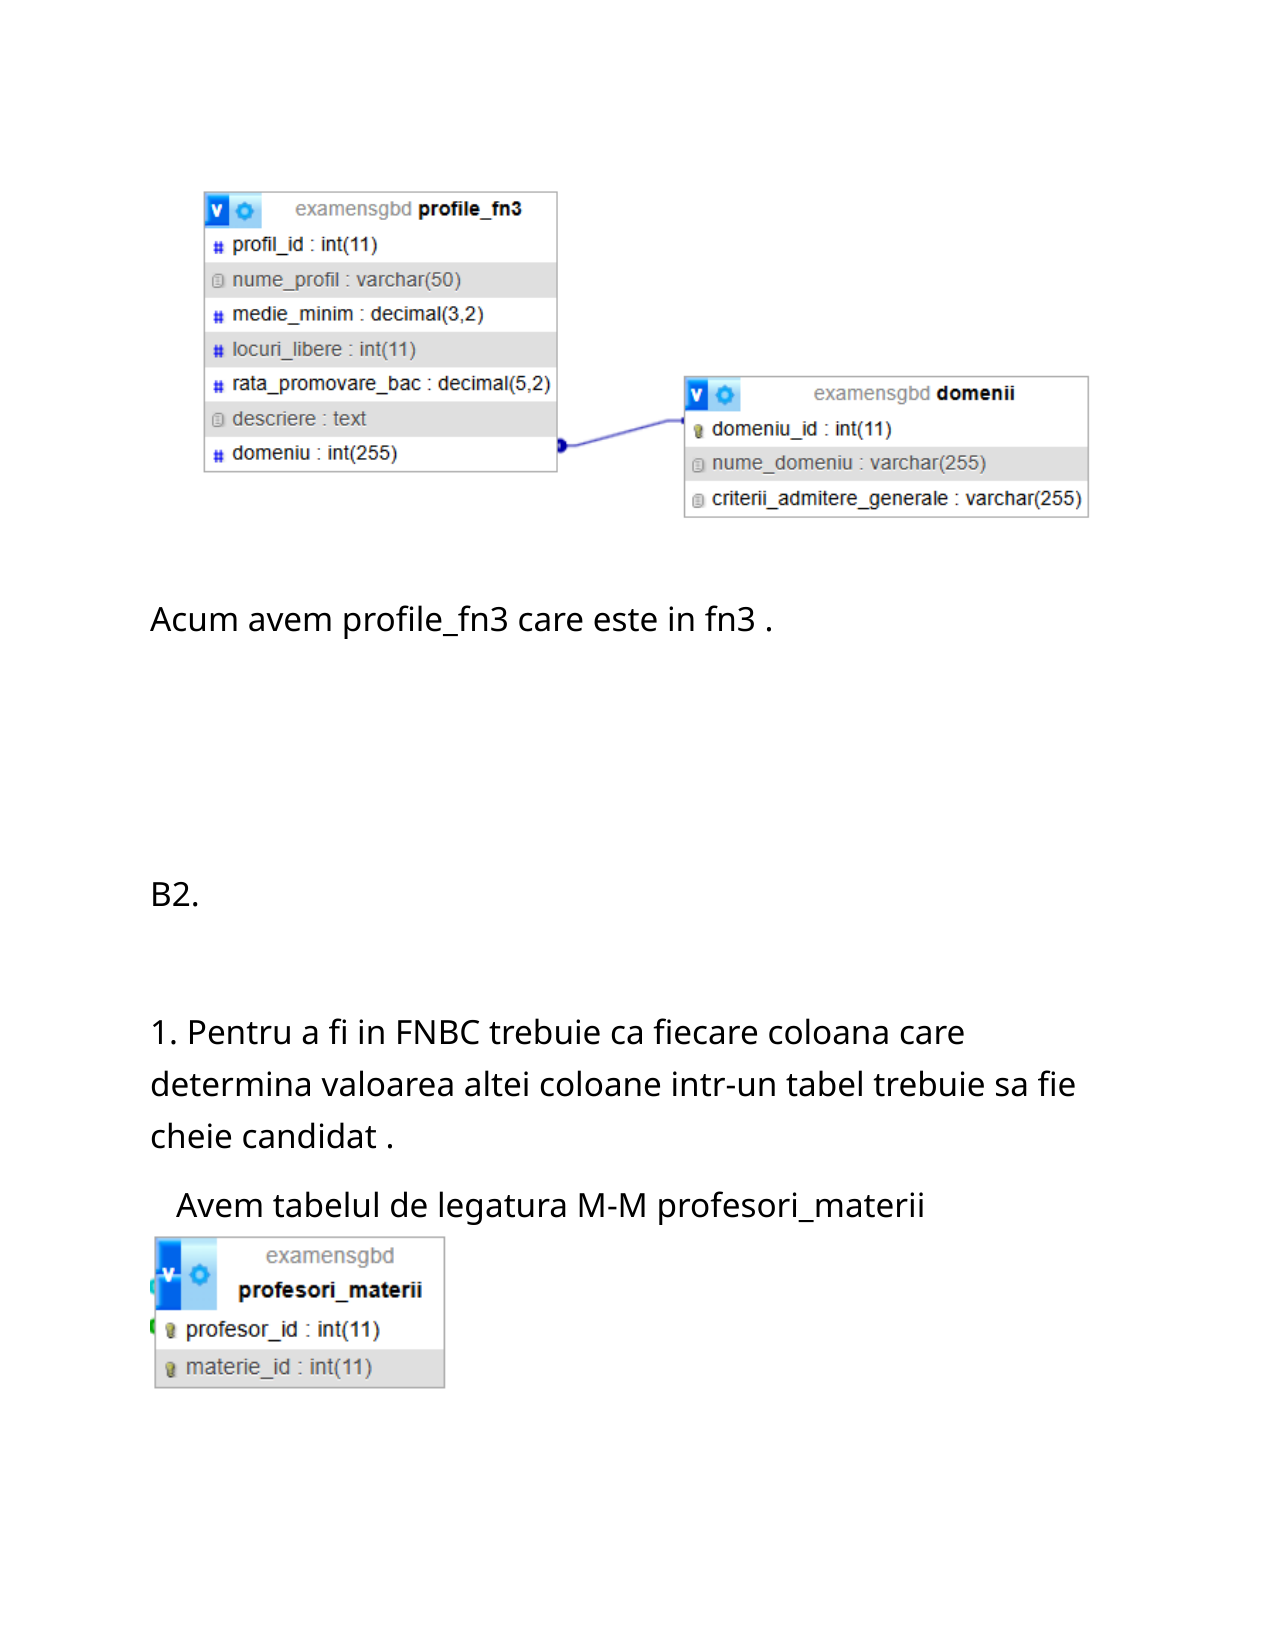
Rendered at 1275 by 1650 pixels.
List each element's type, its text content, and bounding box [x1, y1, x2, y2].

picture [150, 150, 1125, 589]
text Avem tabelul de legatura M-M profesori_materii [150, 1182, 1125, 1395]
picture [150, 1232, 447, 1395]
text B2. [150, 871, 1125, 916]
text Acum avem profile_fn3 care este in fn3 . [150, 589, 1125, 641]
text 1. Pentru a fi in FNBC trebuie ca fiecare coloana care determina valoarea altei coloane intr-un tabel trebuie sa fie cheie candidat . [150, 1008, 1125, 1158]
